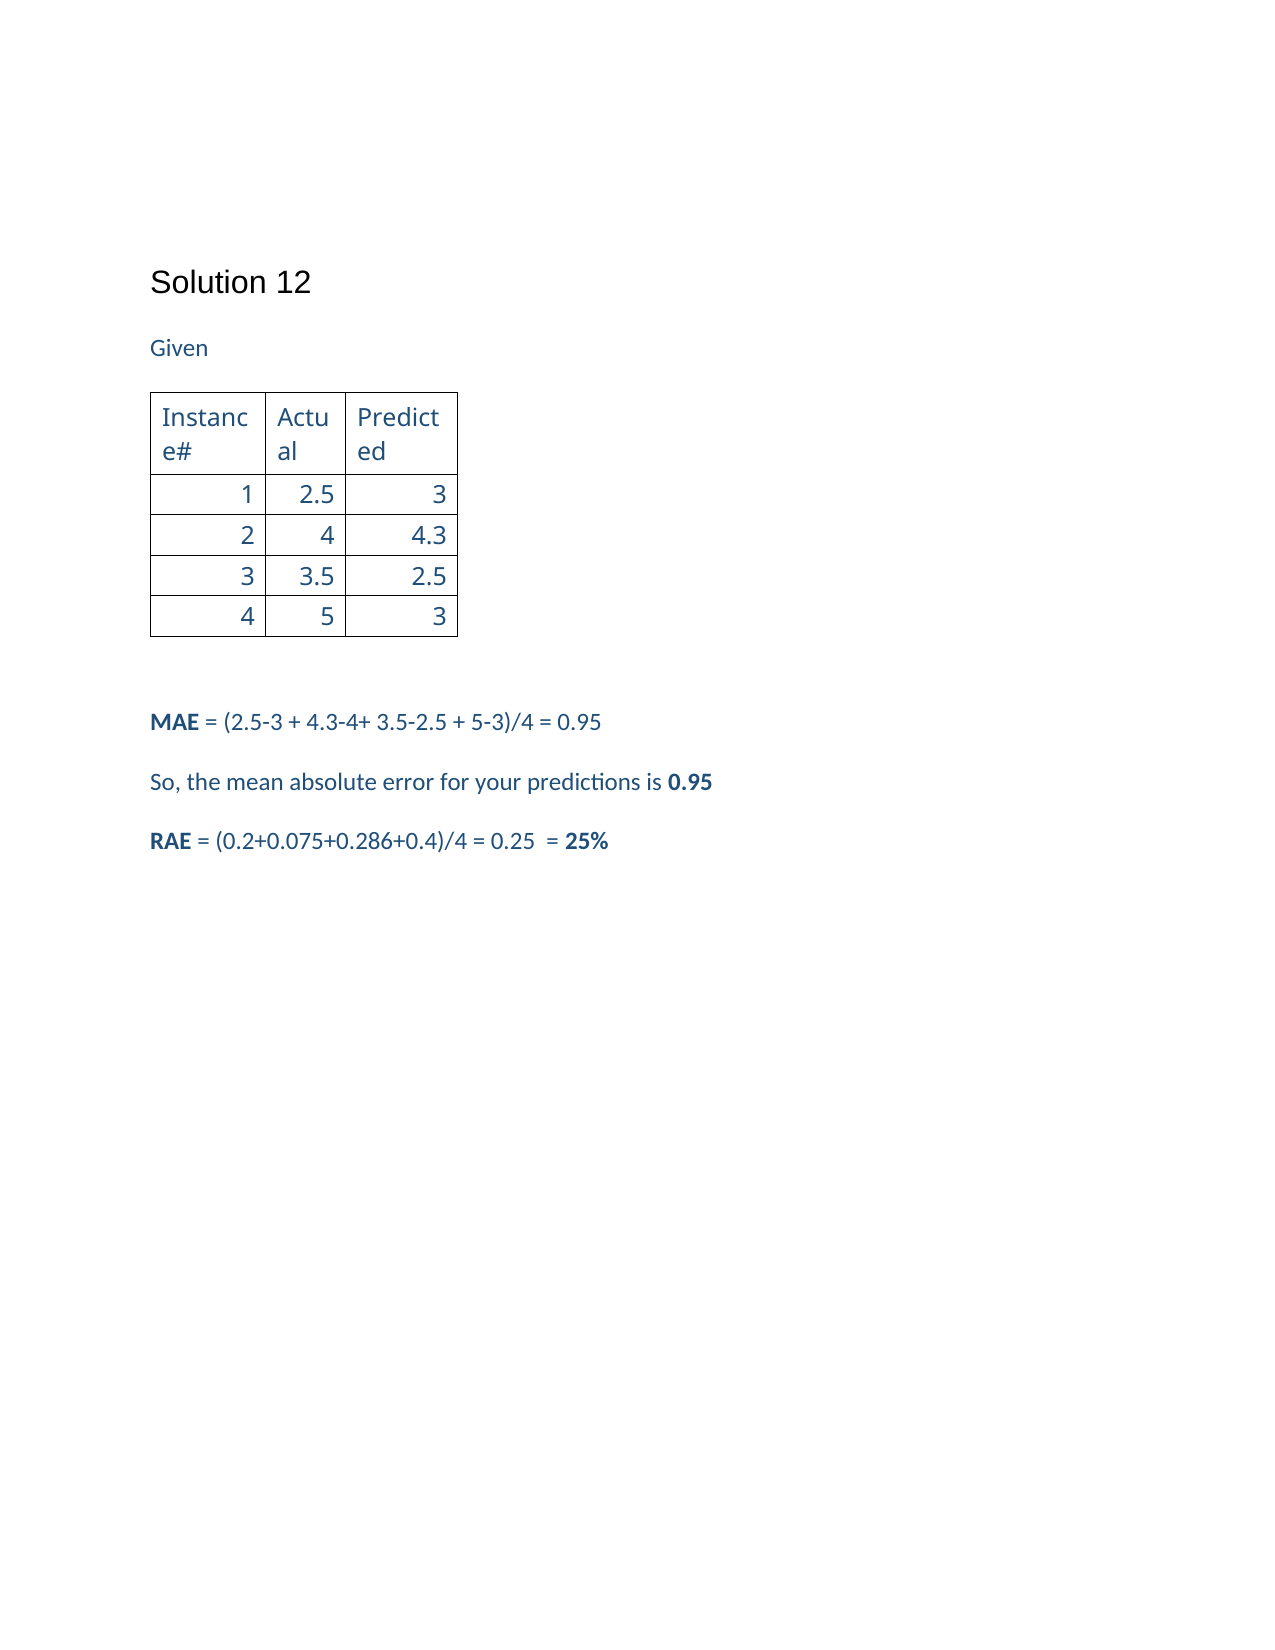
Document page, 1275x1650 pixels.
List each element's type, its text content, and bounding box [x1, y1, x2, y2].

text MAE = (2.5-3 + 4.3-4+ 3.5-2.5 + 5-3)/4 = 0.95 [150, 706, 1125, 737]
table_cell 3 [151, 556, 265, 595]
table_cell 3.5 [266, 556, 345, 595]
table_cell 4 [151, 596, 265, 636]
table_cell 3 [346, 475, 457, 514]
text So, the mean absolute error for your predictions is 0.95 [150, 766, 1125, 796]
table_cell 2 [151, 515, 265, 555]
table_cell 4.3 [346, 515, 457, 555]
table_cell 2.5 [266, 475, 345, 514]
table_header Actual [266, 393, 345, 473]
table_cell 2.5 [346, 556, 457, 595]
table_cell 5 [266, 596, 345, 636]
text Given [150, 332, 1125, 363]
text RAE = (0.2+0.075+0.286+0.4)/4 = 0.25 = 25% [150, 826, 1125, 856]
table_cell 3 [346, 596, 457, 636]
table_cell 1 [151, 475, 265, 514]
text Solution 12 [150, 263, 1125, 300]
table_header Predicted [346, 393, 457, 473]
table_header Instance# [151, 393, 265, 473]
table_cell 4 [266, 515, 345, 555]
